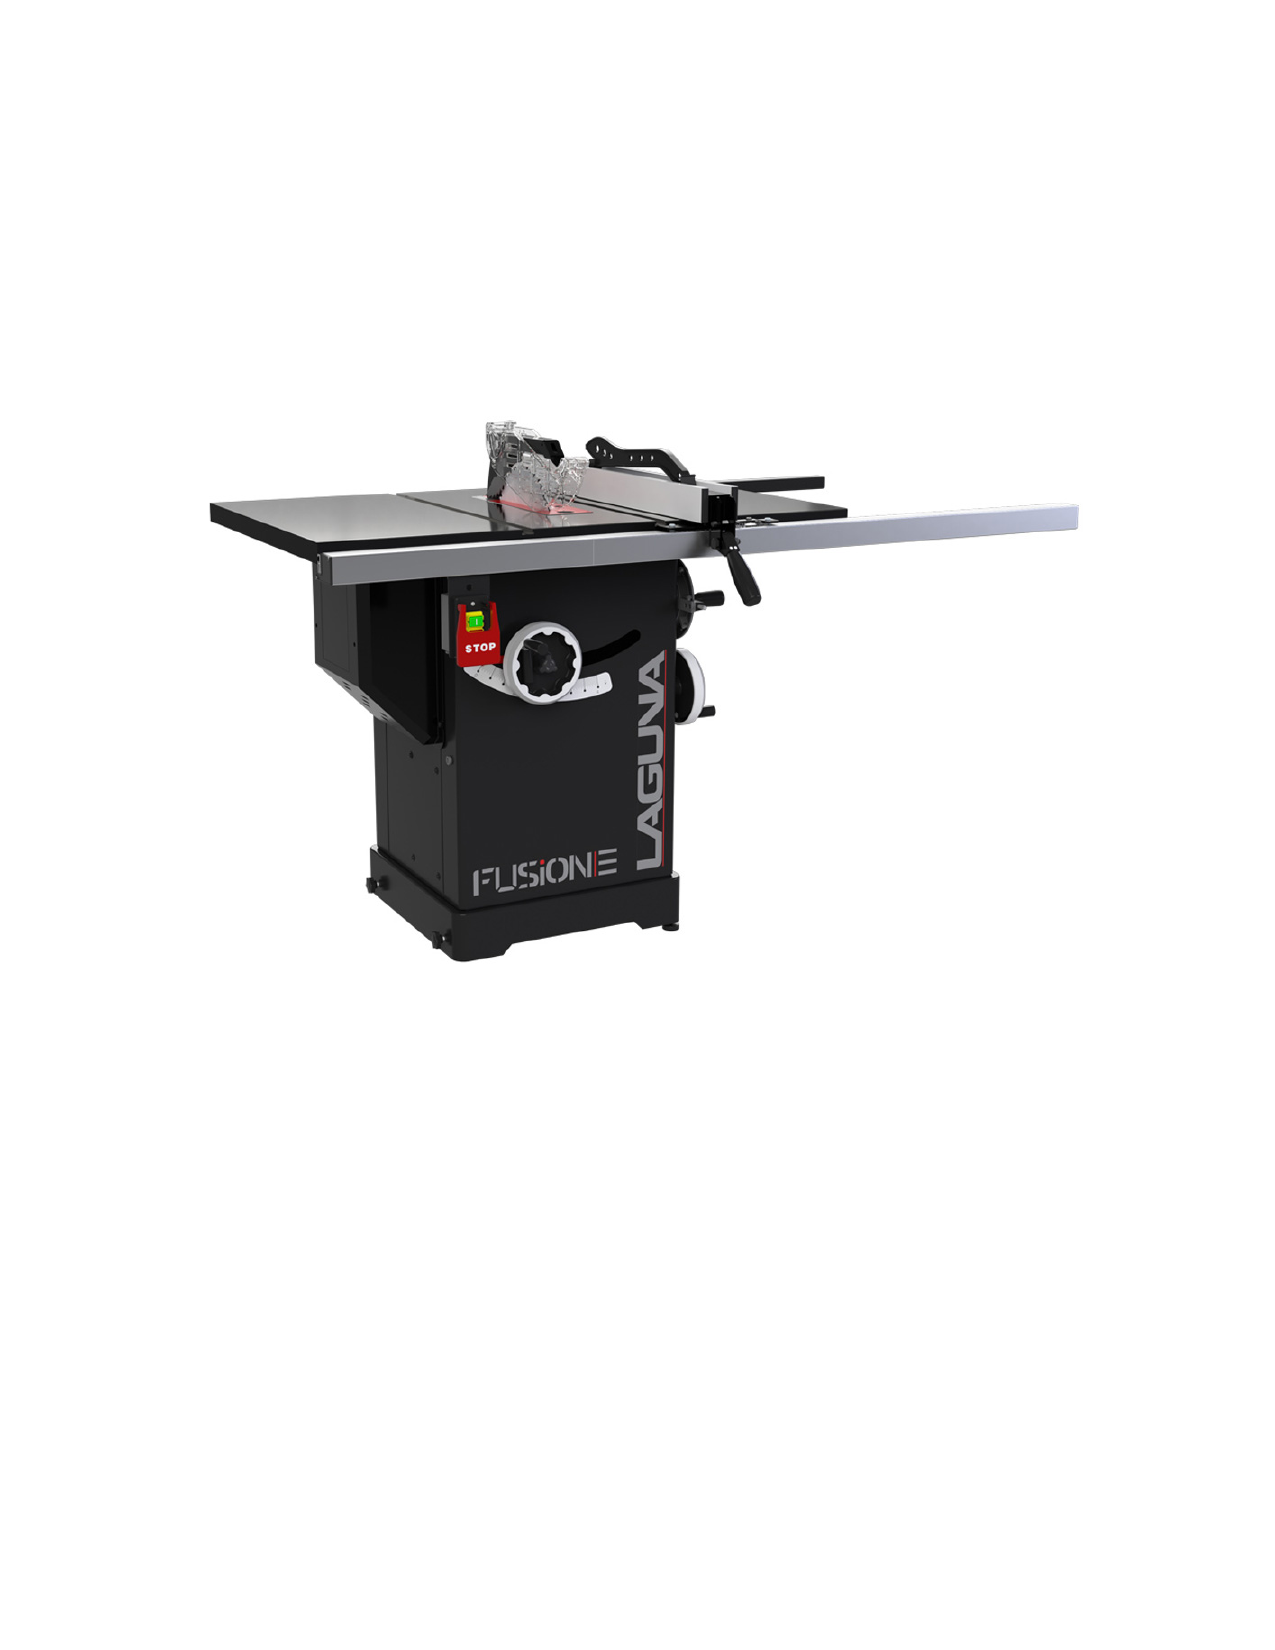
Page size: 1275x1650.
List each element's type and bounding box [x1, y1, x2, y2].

picture [187, 150, 1088, 1050]
